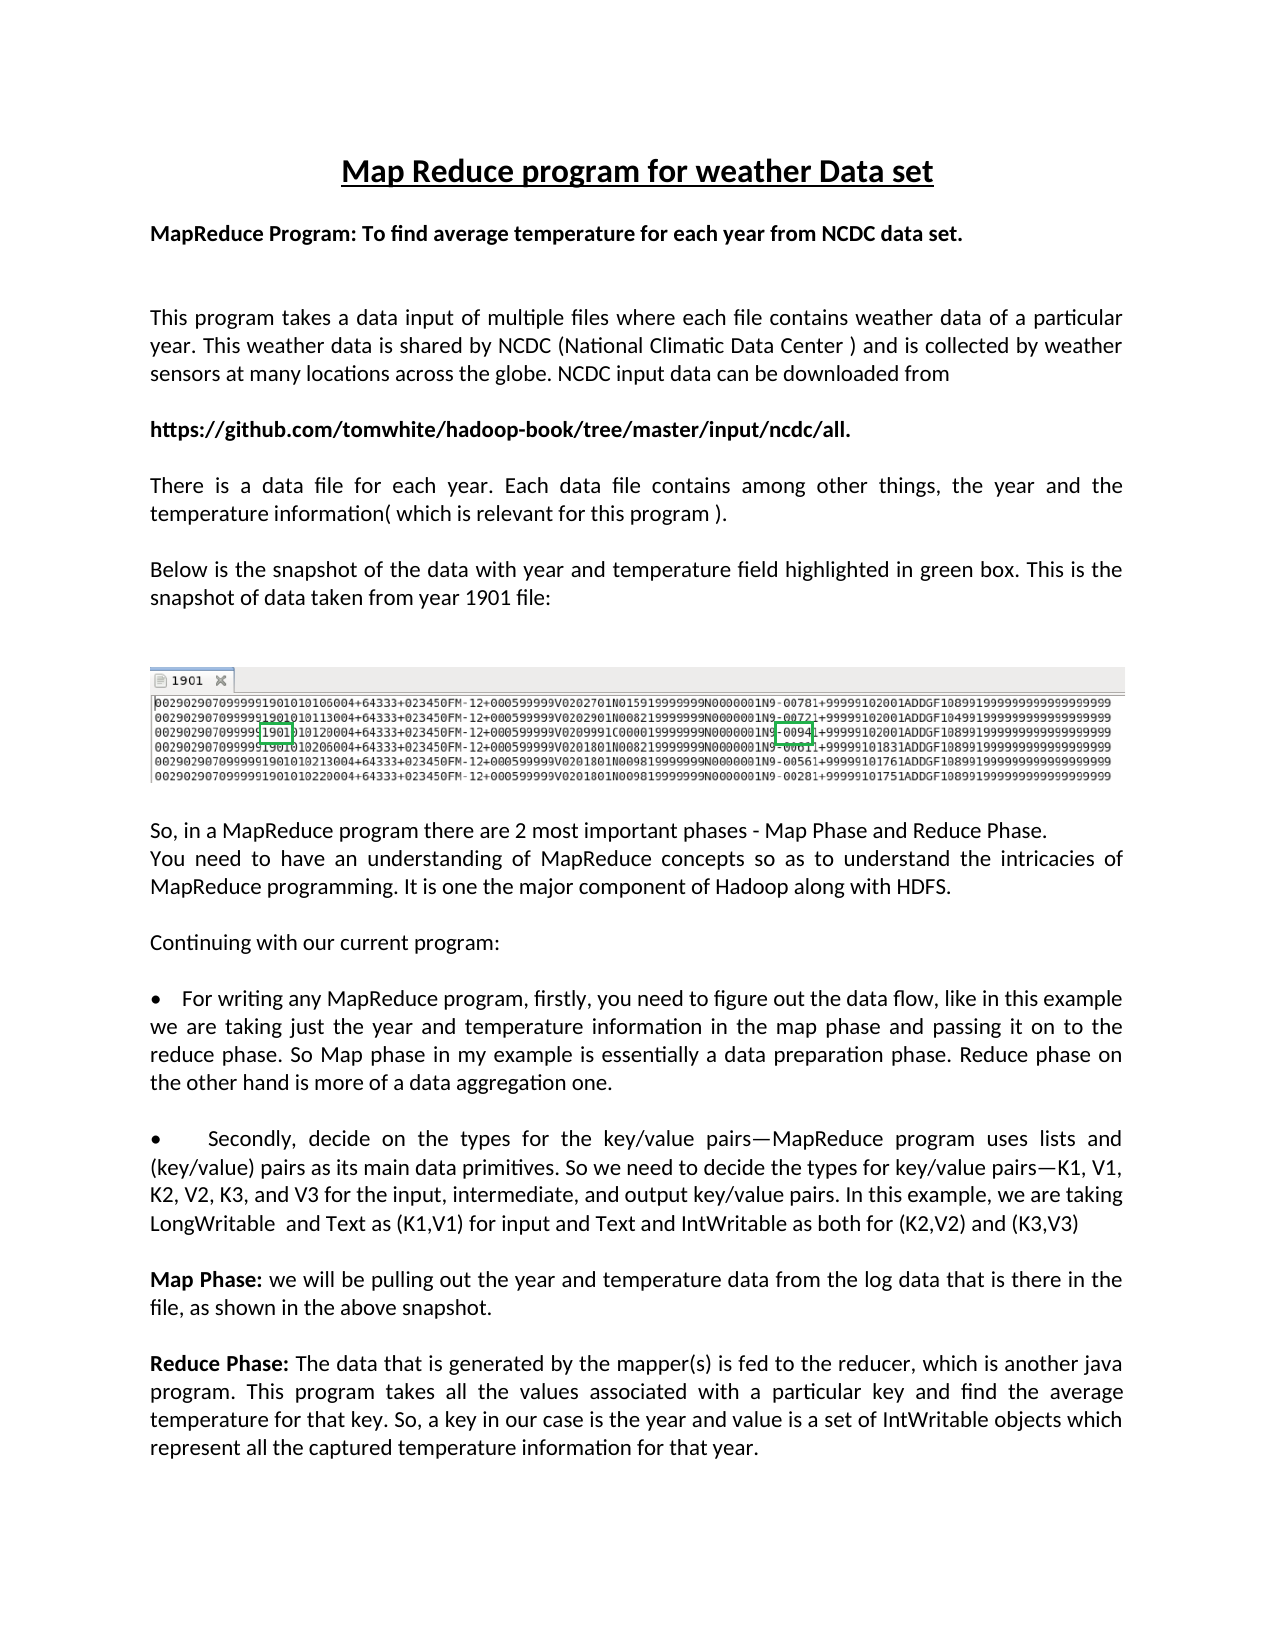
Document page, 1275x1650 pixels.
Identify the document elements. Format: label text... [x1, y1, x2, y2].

text Below is the snapshot of the data with year and temperature field highlighted in green box. This is the snapshot of data taken from year 1901 file: [150, 555, 1125, 611]
text https://github.com/tomwhite/hadoop-book/tree/master/input/ncdc/all. [150, 415, 1125, 443]
text MapReduce Program: To find average temperature for each year from NCDC data set. [150, 219, 1125, 247]
text • For writing any MapReduce program, firstly, you need to figure out the data flow, like in this example we are taking just the year and temperature information in the map phase and passing it on to the reduce phase. So Map phase in my example is essentially a data preparation phase. Reduce phase on the other hand is more of a data aggregation one. [150, 984, 1125, 1097]
text Map Reduce program for weather Data set [150, 150, 1125, 191]
text You need to have an understanding of MapReduce concepts so as to understand the intricacies of MapReduce programming. It is one the major component of Hadoop along with HDFS. [150, 844, 1125, 900]
text Map Phase: we will be pulling out the year and temperature data from the log data that is there in the file, as shown in the above snapshot. [150, 1265, 1125, 1321]
text • Secondly, decide on the types for the key/value pairs—MapReduce program uses lists and (key/value) pairs as its main data primitives. So we need to decide the types for key/value pairs—K1, V1, K2, V2, K3, and V3 for the input, intermediate, and output key/value pairs. In this example, we are taking LongWritable and Text as (K1,V1) for input and Text and IntWritable as both for (K2,V2) and (K3,V3) [150, 1124, 1125, 1237]
picture [150, 667, 1125, 789]
text Continuing with our current program: [150, 928, 1125, 956]
text So, in a MapReduce program there are 2 most important phases - Map Phase and Reduce Phase. [150, 816, 1125, 844]
text This program takes a data input of multiple files where each file contains weather data of a particular year. This weather data is shared by NCDC (National Climatic Data Center ) and is collected by weather sensors at many locations across the globe. NCDC input data can be downloaded from [150, 303, 1125, 387]
text There is a data file for each year. Each data file contains among other things, the year and the temperature information( which is relevant for this program ). [150, 471, 1125, 527]
text Reduce Phase: The data that is generated by the mapper(s) is fed to the reducer, which is another java program. This program takes all the values associated with a particular key and find the average temperature for that key. So, a key in our case is the year and value is a set of IntWritable objects which represent all the captured temperature information for that year. [150, 1349, 1125, 1461]
